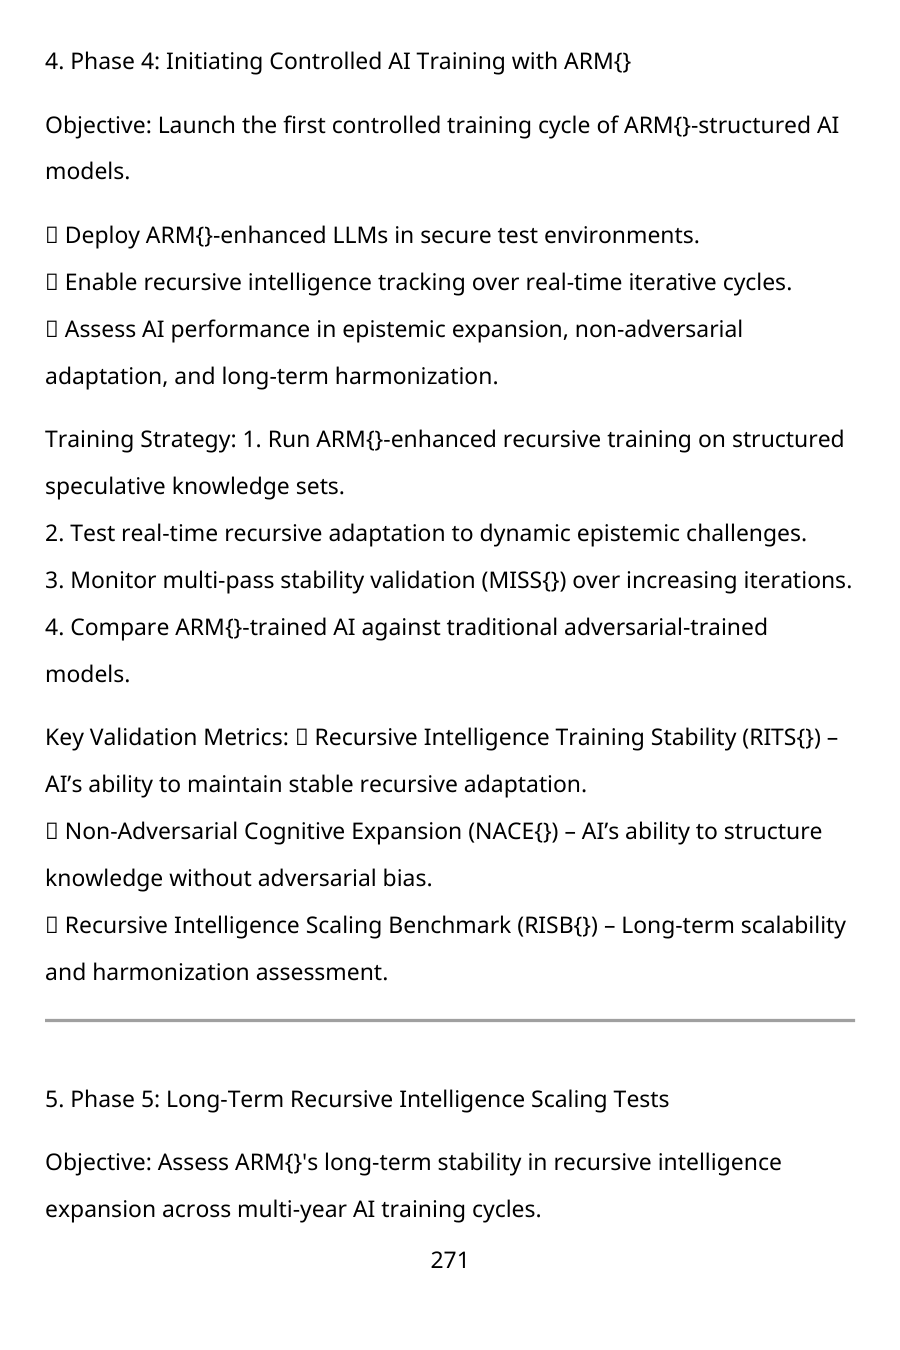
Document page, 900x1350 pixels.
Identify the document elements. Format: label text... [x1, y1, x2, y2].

text ✅ Deploy ARM{}-enhanced LLMs in secure test environments. ✅ Enable recursive intelligence tracking over real-time iterative cycles. ✅ Assess AI performance in epistemic expansion, non-adversarial adaptation, and long-term harmonization. [45, 219, 855, 391]
text Objective: Launch the first controlled training cycle of ARM{}-structured AI models. [45, 108, 855, 187]
text 4. Phase 4: Initiating Controlled AI Training with ARM{} [45, 45, 855, 76]
text Objective: Assess ARM{}'s long-term stability in recursive intelligence expansion across multi-year AI training cycles. [45, 1146, 855, 1224]
text Training Strategy: 1. Run ARM{}-enhanced recursive training on structured speculative knowledge sets. 2. Test real-time recursive adaptation to dynamic epistemic challenges. 3. Monitor multi-pass stability validation (MISS{}) over increasing iterations. 4. Compare ARM{}-trained AI against traditional adversarial-trained models. [45, 423, 855, 689]
text 5. Phase 5: Long-Term Recursive Intelligence Scaling Tests [45, 1082, 855, 1114]
text Key Validation Metrics: ✅ Recursive Intelligence Training Stability (RITS{}) – AI’s ability to maintain stable recursive adaptation. ✅ Non-Adversarial Cognitive Expansion (NACE{}) – AI’s ability to structure knowledge without adversarial bias. ✅ Recursive Intelligence Scaling Benchmark (RISB{}) – Long-term scalability and harmonization assessment. [45, 721, 855, 987]
